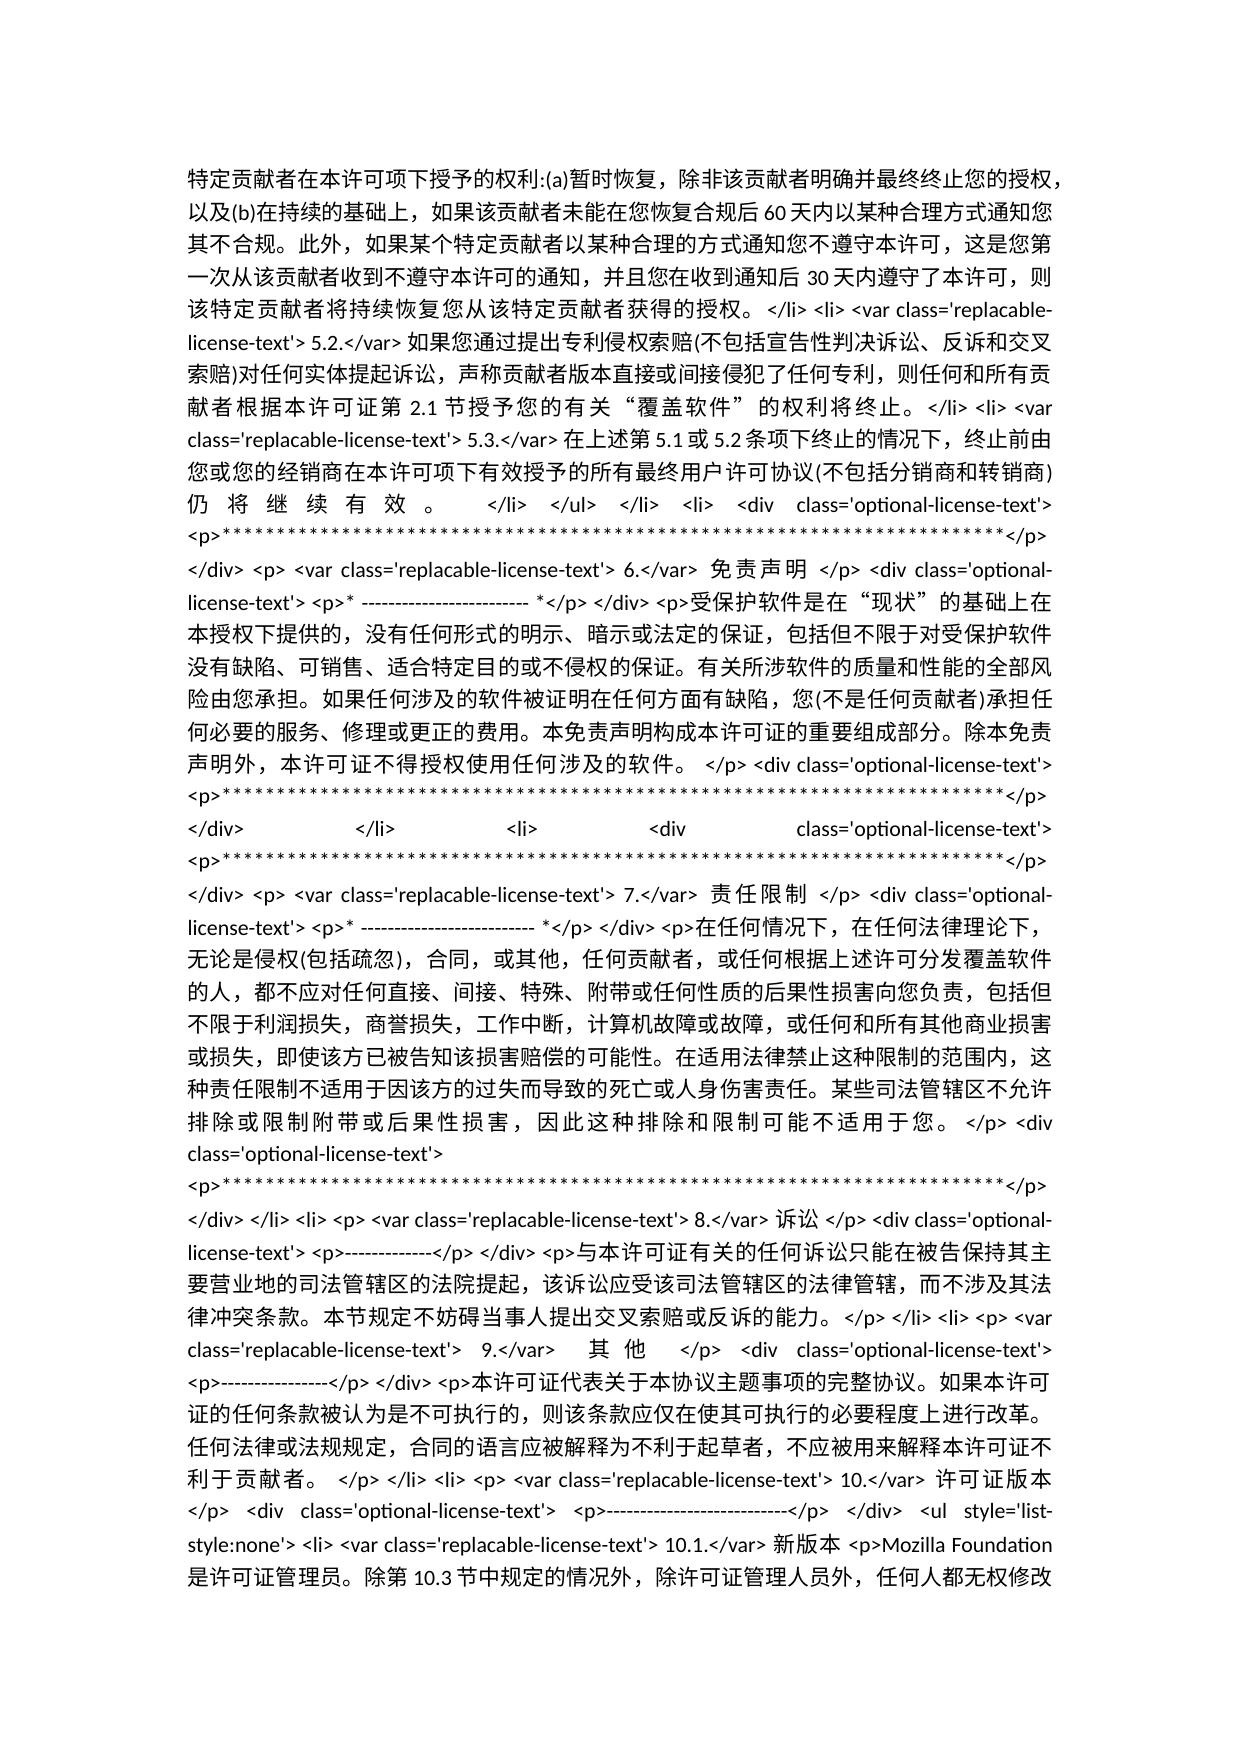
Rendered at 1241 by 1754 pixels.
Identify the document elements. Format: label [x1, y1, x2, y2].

text [187, 162, 1053, 1592]
